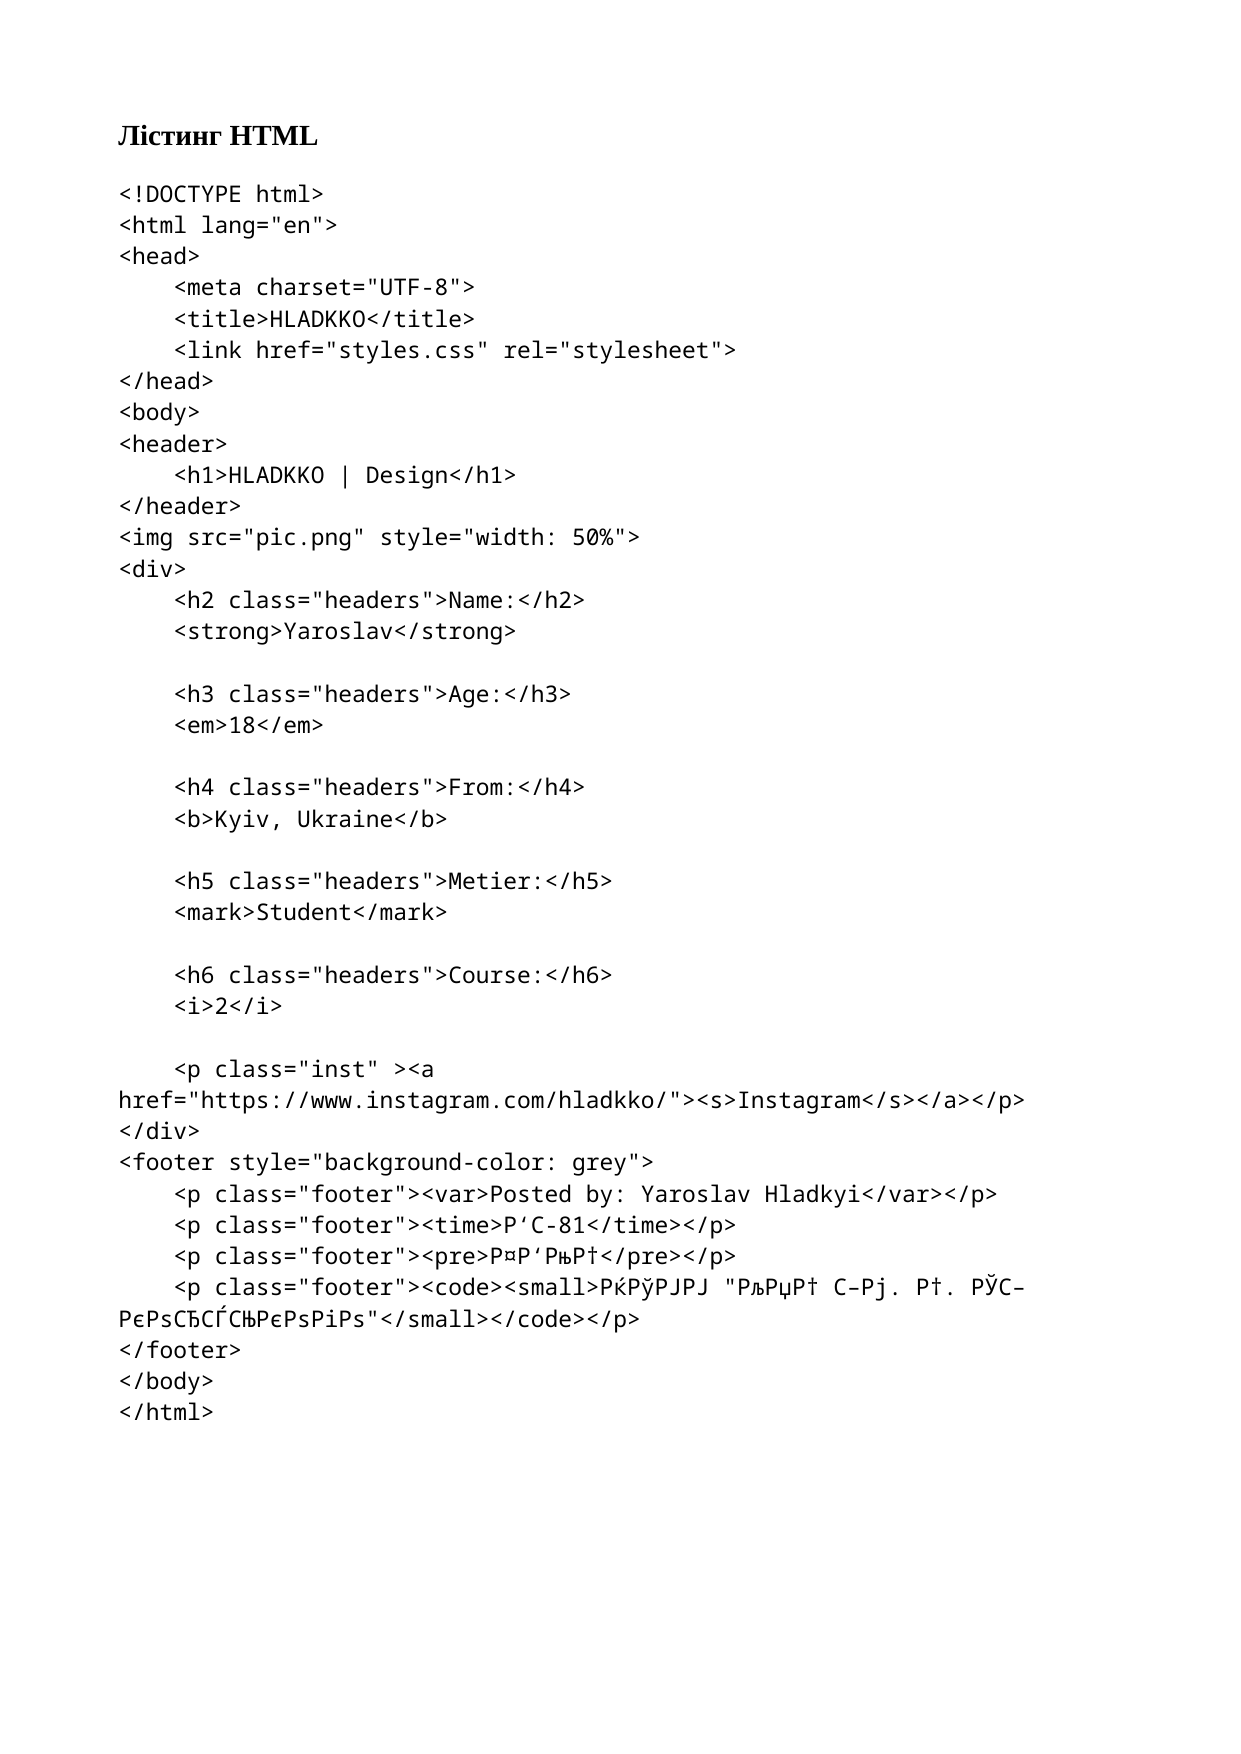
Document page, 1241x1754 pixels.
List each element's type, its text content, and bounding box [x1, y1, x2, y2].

text Лістинг HTML [118, 118, 1122, 152]
text <mark>Student</mark> [118, 896, 1122, 927]
text <div> [118, 552, 1122, 584]
text </header> [118, 490, 1122, 521]
text <p class="inst" ><a href="https://www.instagram.com/hladkko/"><s>Instagram</s></a></p> [118, 1052, 1122, 1115]
text <p class="footer"><code><small>РќРўРЈРЈ "РљРџР† С–Рј. Р†. РЎС–РєРѕСЂСЃСЊРєРѕРіРѕ"</small></code></p> [118, 1271, 1122, 1334]
text <i>2</i> [118, 990, 1122, 1021]
text <b>Kyiv, Ukraine</b> [118, 802, 1122, 834]
text </div> [118, 1115, 1122, 1146]
text <p class="footer"><var>Posted by: Yaroslav Hladkyi</var></p> [118, 1177, 1122, 1209]
text <em>18</em> [118, 709, 1122, 740]
text <meta charset="UTF-8"> [118, 271, 1122, 302]
text <!DOCTYPE html> [118, 177, 1122, 209]
text <h3 class="headers">Age:</h3> [118, 677, 1122, 709]
text <head> [118, 240, 1122, 271]
text <title>HLADKKO</title> [118, 302, 1122, 334]
text </footer> [118, 1334, 1122, 1365]
text <p class="footer"><time>Р‘C-81</time></p> [118, 1209, 1122, 1240]
text <h6 class="headers">Course:</h6> [118, 959, 1122, 990]
text <body> [118, 396, 1122, 427]
text </html> [118, 1396, 1122, 1427]
text <h4 class="headers">From:</h4> [118, 771, 1122, 802]
text </body> [118, 1365, 1122, 1396]
text <link href="styles.css" rel="stylesheet"> [118, 334, 1122, 365]
text <img src="pic.png" style="width: 50%"> [118, 521, 1122, 552]
text <html lang="en"> [118, 209, 1122, 240]
text <h2 class="headers">Name:</h2> [118, 584, 1122, 615]
text <h5 class="headers">Metier:</h5> [118, 865, 1122, 896]
text </head> [118, 365, 1122, 396]
text <strong>Yaroslav</strong> [118, 615, 1122, 646]
text <h1>HLADKKO | Design</h1> [118, 459, 1122, 490]
text <p class="footer"><pre>Р¤Р‘РњР†</pre></p> [118, 1240, 1122, 1271]
text <footer style="background-color: grey"> [118, 1146, 1122, 1177]
text <header> [118, 427, 1122, 459]
